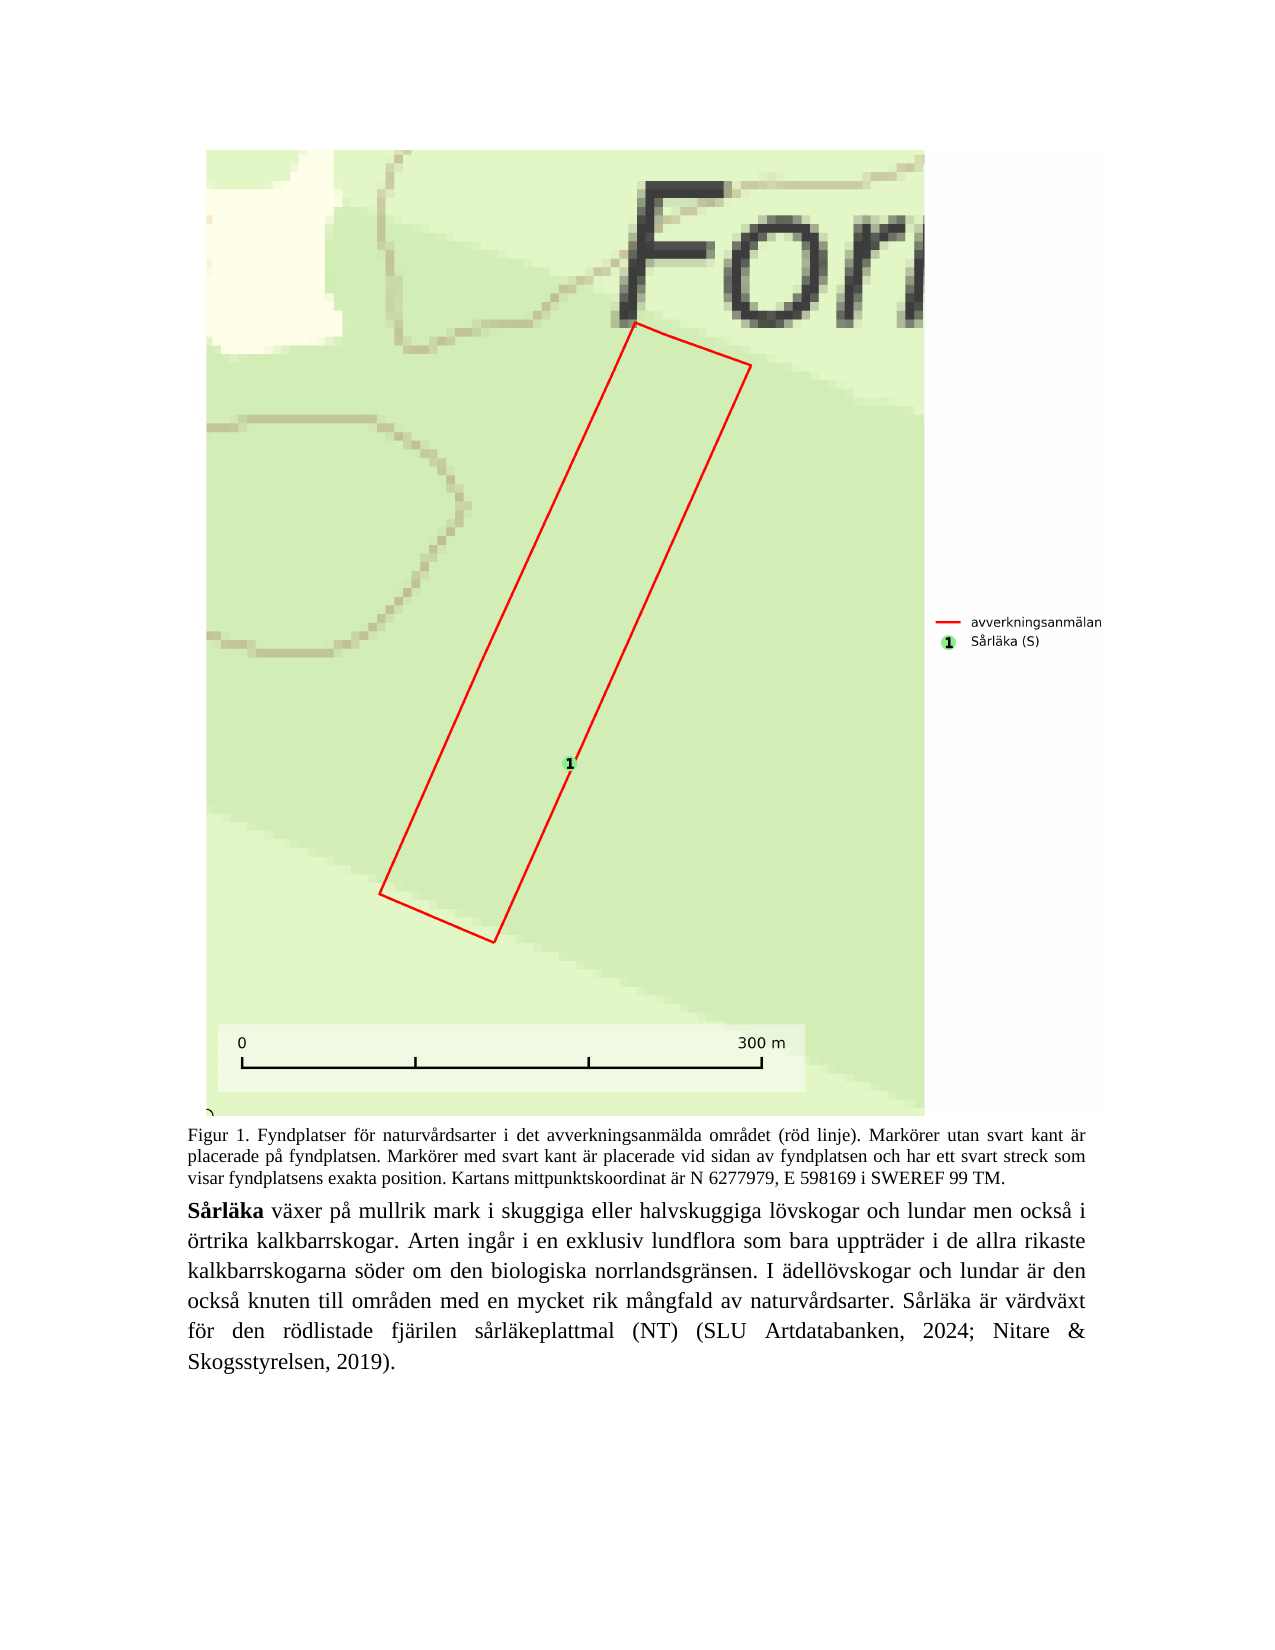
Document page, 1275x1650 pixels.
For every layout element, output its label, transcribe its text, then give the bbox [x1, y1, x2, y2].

text Sårläka växer på mullrik mark i skuggiga eller halvskuggiga lövskogar och lundar men också i örtrika kalkbarrskogar. Arten ingår i en exklusiv lundflora som bara uppträder i de allra rikaste kalkbarrskogarna söder om den biologiska norrlandsgränsen. I ädellövskogar och lundar är den också knuten till områden med en mycket rik mångfald av naturvårdsarter. Sårläka är värdväxt för den rödlistade fjärilen sårläkeplattmal (NT) (SLU Artdatabanken, 2024; Nitare & Skogsstyrelsen, 2019). [187, 1197, 1087, 1374]
picture [206, 150, 1107, 1116]
text Figur 1. Fyndplatser för naturvårdsarter i det avverkningsanmälda området (röd linje). Markörer utan svart kant är placerade på fyndplatsen. Markörer med svart kant är placerade vid sidan av fyndplatsen och har ett svart streck som visar fyndplatsens exakta position. Kartans mittpunktskoordinat är N 6277979, E 598169 i SWEREF 99 TM. [187, 1124, 1087, 1188]
